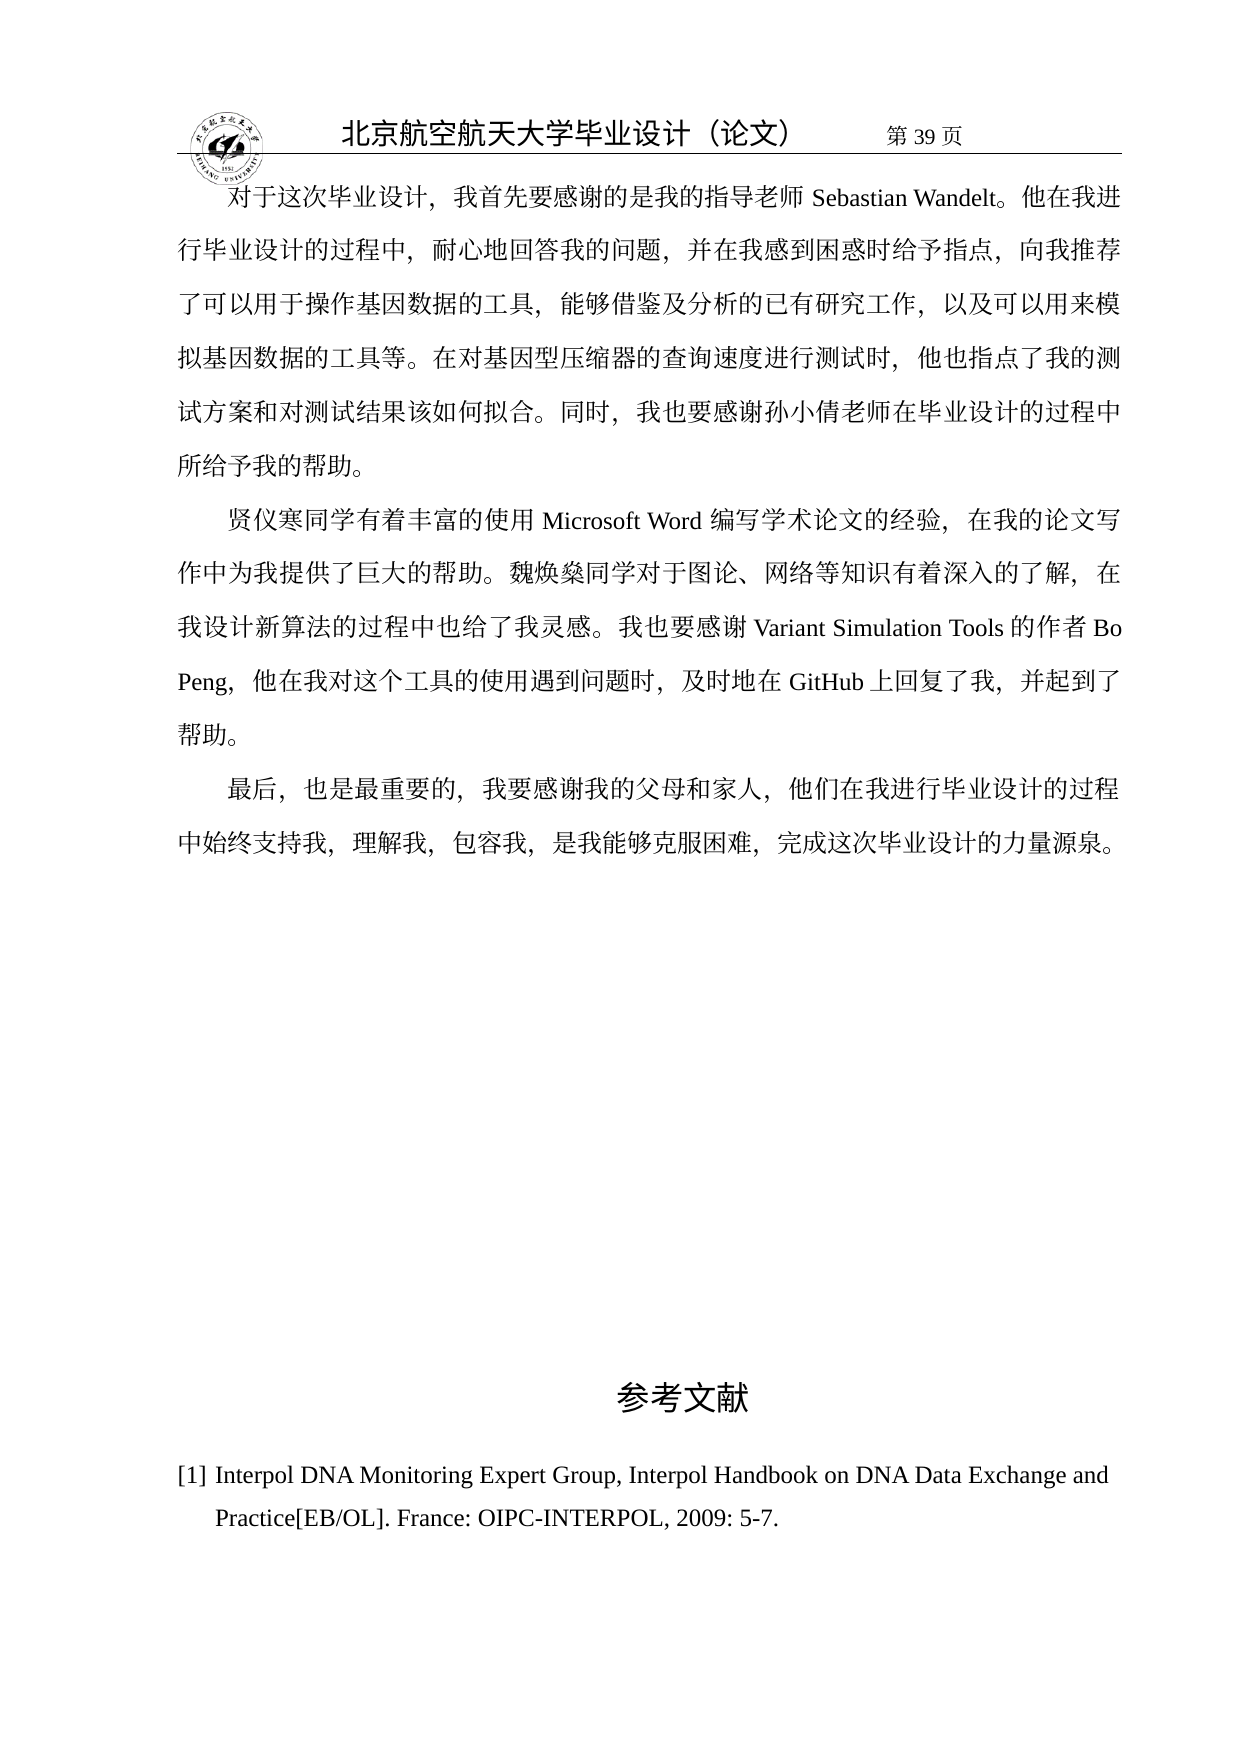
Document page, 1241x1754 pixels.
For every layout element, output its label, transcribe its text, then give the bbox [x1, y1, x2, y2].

text 贤仪寒同学有着丰富的使用Microsoft Word 编写学术论文的经验，在我的论文写作中为我提供了巨大的帮助。魏焕燊同学对于图论、网络等知识有着深入的了解，在我设计新算法的过程中也给了我灵感。我也要感谢Variant Simulation Tools的作者Bo Peng，他在我对这个工具的使用遇到问题时，及时地在GitHub上回复了我，并起到了帮助。 [177, 500, 1122, 752]
picture [190, 154, 263, 177]
list Interpol DNA Monitoring Expert Group, Interpol Handbook on DNA Data Exchange and Practice[EB/OL]. France: OIPC-INTERPOL, 2009: 5-7. [177, 1460, 1122, 1532]
text 参考文献 [177, 1372, 1122, 1420]
picture [190, 112, 263, 153]
text 对于这次毕业设计，我首先要感谢的是我的指导老师Sebastian Wandelt。他在我进行毕业设计的过程中，耐心地回答我的问题，并在我感到困惑时给予指点，向我推荐了可以用于操作基因数据的工具，能够借鉴及分析的已有研究工作，以及可以用来模拟基因数据的工具等。在对基因型压缩器的查询速度进行测试时，他也指点了我的测试方案和对测试结果该如何拟合。同时，我也要感谢孙小倩老师在毕业设计的过程中所给予我的帮助。 [177, 177, 1122, 482]
text 最后，也是最重要的，我要感谢我的父母和家人，他们在我进行毕业设计的过程中始终支持我，理解我，包容我，是我能够克服困难，完成这次毕业设计的力量源泉。 [177, 769, 1122, 859]
